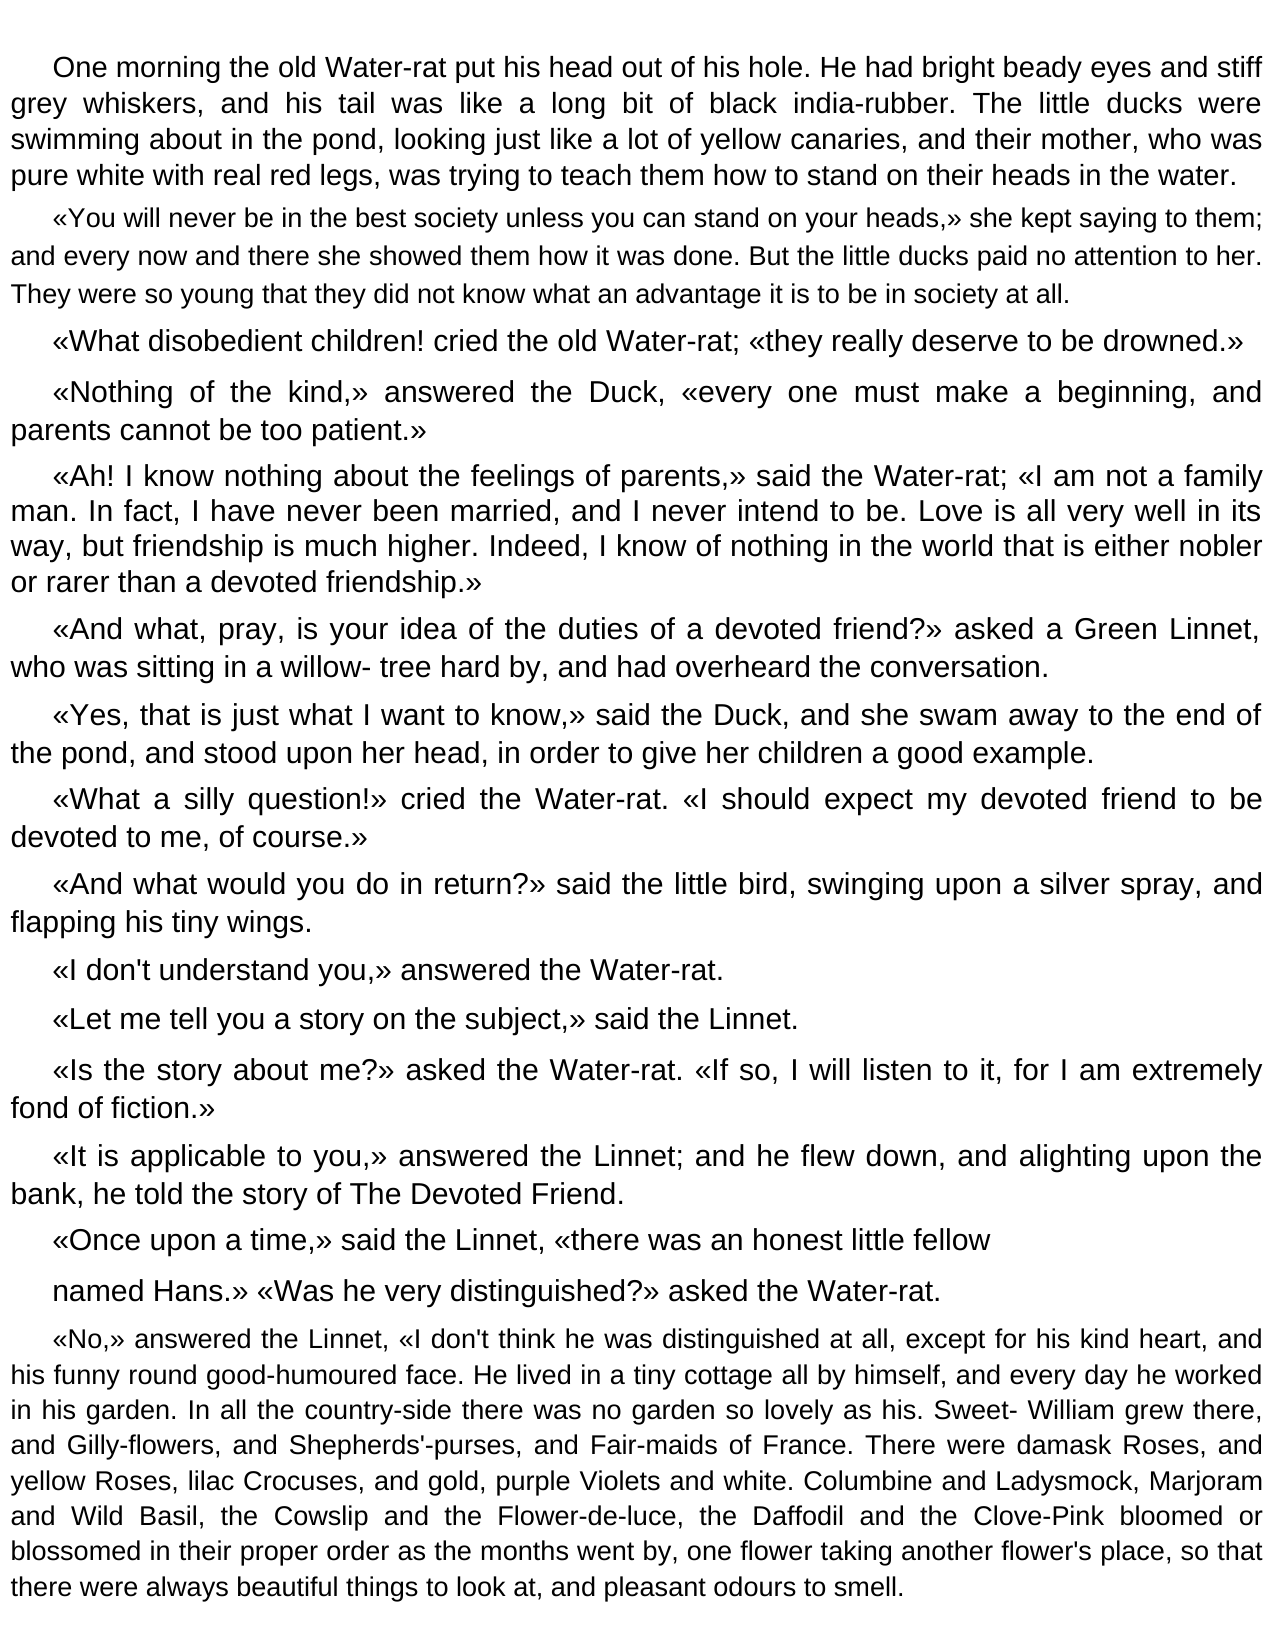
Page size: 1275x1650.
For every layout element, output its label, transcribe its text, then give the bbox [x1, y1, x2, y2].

text «It is applicable to you,» answered the Linnet; and he flew down, and alighting upon the bank, he told the story of The Devoted Friend. [10, 1138, 1264, 1211]
text «And what would you do in return?» said the little bird, swinging upon a silver spray, and flapping his tiny wings. [10, 866, 1264, 939]
text «No,» answered the Linnet, «I don't think he was distinguished at all, except for his kind heart, and his funny round good-humoured face. He lived in a tiny cottage all by himself, and every day he worked in his garden. In all the country-side there was no garden so lovely as his. Sweet- William grew there, and Gilly-flowers, and Shepherds'-purses, and Fair-maids of France. There were damask Roses, and yellow Roses, lilac Crocuses, and gold, purple Violets and white. Columbine and Ladysmock, Marjoram and Wild Basil, the Cowslip and the Flower-de-luce, the Daffodil and the Clove-Pink bloomed or blossomed in their proper order as the months went by, one flower taking another flower's place, so that there were always beautiful things to look at, and pleasant odours to smell. [10, 1323, 1264, 1602]
text «What a silly question!» cried the Water-rat. «I should expect my devoted friend to be devoted to me, of course.» [10, 781, 1264, 853]
text «Once upon a time,» said the Linnet, «there was an honest little fellow named Hans.» «Was he very distinguished?» asked the Water-rat. [52, 1222, 1079, 1307]
text One morning the old Water-rat put his head out of his hole. He had bright beady eyes and stiff grey whiskers, and his tail was like a long bit of black india-rubber. The little ducks were swimming about in the pond, looking just like a lot of yellow canaries, and their mother, who was pure white with real red legs, was trying to teach them how to stand on their heads in the water. [10, 50, 1264, 191]
text «I don't understand you,» answered the Water-rat. [52, 952, 1264, 987]
text «What disobedient children! cried the old Water-rat; «they really deserve to be drowned.» [52, 322, 1264, 357]
text «You will never be in the best society unless you can stand on your heads,» she kept saying to them; and every now and there she showed them how it was done. But the little ducks paid no attention to her. They were so young that they did not know what an advantage it is to be in society at all. [10, 202, 1264, 310]
text «Nothing of the kind,» answered the Duck, «every one must make a beginning, and parents cannot be too patient.» [10, 373, 1264, 446]
text «Is the story about me?» asked the Water-rat. «If so, I will listen to it, for I am extremely fond of fiction.» [10, 1052, 1264, 1125]
text «And what, pray, is your idea of the duties of a devoted friend?» asked a Green Linnet, who was sitting in a willow- tree hard by, and had overheard the conversation. [10, 611, 1262, 684]
text «Yes, that is just what I want to know,» said the Duck, and she swam away to the end of the pond, and stood upon her head, in order to give her children a good example. [10, 697, 1264, 769]
text «Ah! I know nothing about the feelings of parents,» said the Water-rat; «I am not a family man. In fact, I have never been married, and I never intend to be. Love is all very well in its way, but friendship is much higher. Indeed, I know of nothing in the world that is either nobler or rarer than a devoted friendship.» [10, 457, 1264, 598]
text «Let me tell you a story on the subject,» said the Linnet. [52, 1001, 1264, 1036]
